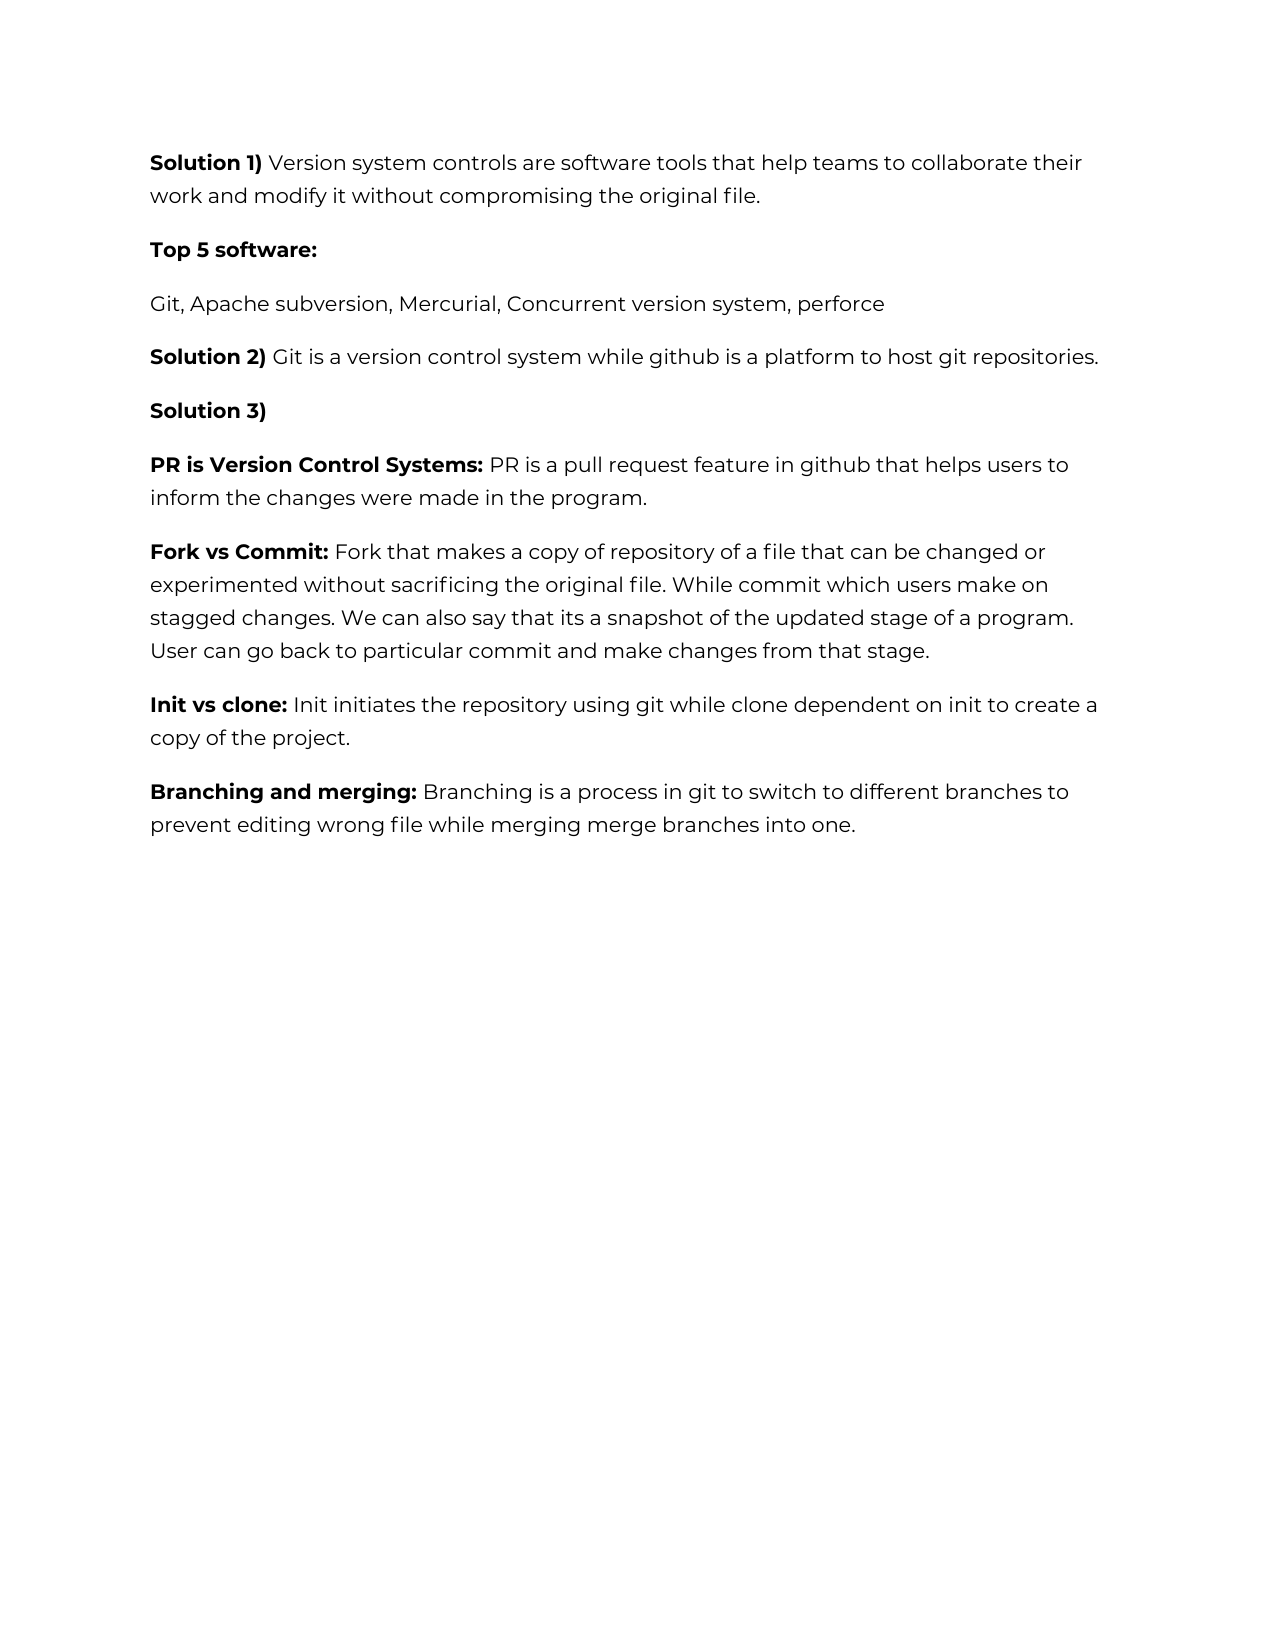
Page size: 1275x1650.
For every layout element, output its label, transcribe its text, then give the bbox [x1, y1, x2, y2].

text Fork vs Commit: Fork that makes a copy of repository of a file that can be changed or experimented without sacrificing the original file. While commit which users make on stagged changes. We can also say that its a snapshot of the updated stage of a program. User can go back to particular commit and make changes from that stage. [150, 539, 1125, 664]
text Branching and merging: Branching is a process in git to switch to different branches to prevent editing wrong file while merging merge branches into one. [150, 779, 1125, 837]
text Git, Apache subversion, Mercurial, Concurrent version system, perforce [150, 291, 1125, 316]
text Solution 3) [150, 398, 1125, 424]
text Top 5 software: [150, 237, 1125, 262]
text PR is Version Control Systems: PR is a pull request feature in github that helps users to inform the changes were made in the program. [150, 452, 1125, 511]
text Init vs clone: Init initiates the repository using git while clone dependent on init to create a copy of the project. [150, 692, 1125, 751]
text Solution 2) Git is a version control system while github is a platform to host git repositories. [150, 344, 1125, 370]
text Solution 1) Version system controls are software tools that help teams to collaborate their work and modify it without compromising the original file. [150, 150, 1125, 208]
